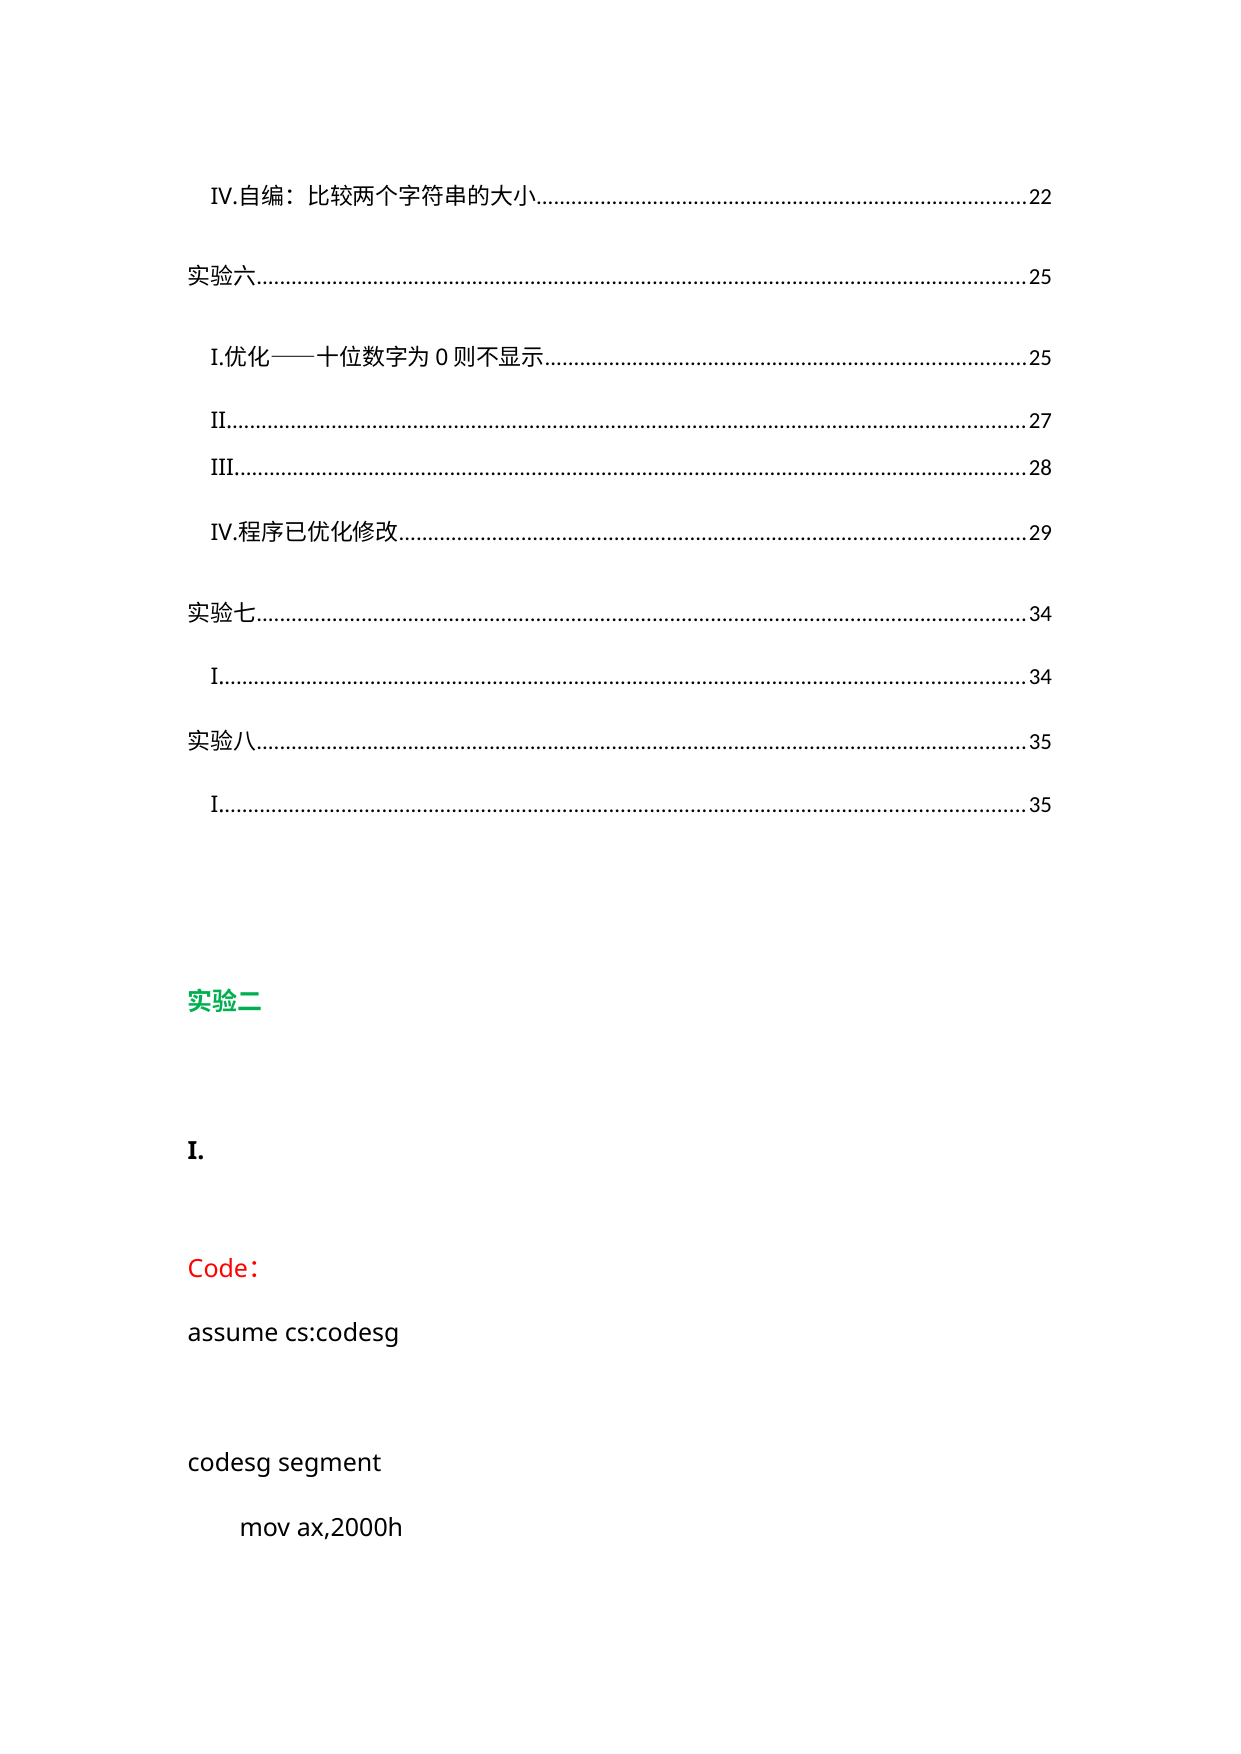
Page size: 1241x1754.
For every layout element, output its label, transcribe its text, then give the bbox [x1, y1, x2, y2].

text mov ax,2000h [187, 1494, 1053, 1559]
text Code： [187, 1234, 1053, 1299]
subtitle I. [187, 1118, 1053, 1183]
text codesg segment [187, 1429, 1053, 1494]
subtitle 实验二 [187, 967, 1053, 1032]
text assume cs:codesg [187, 1299, 1053, 1364]
